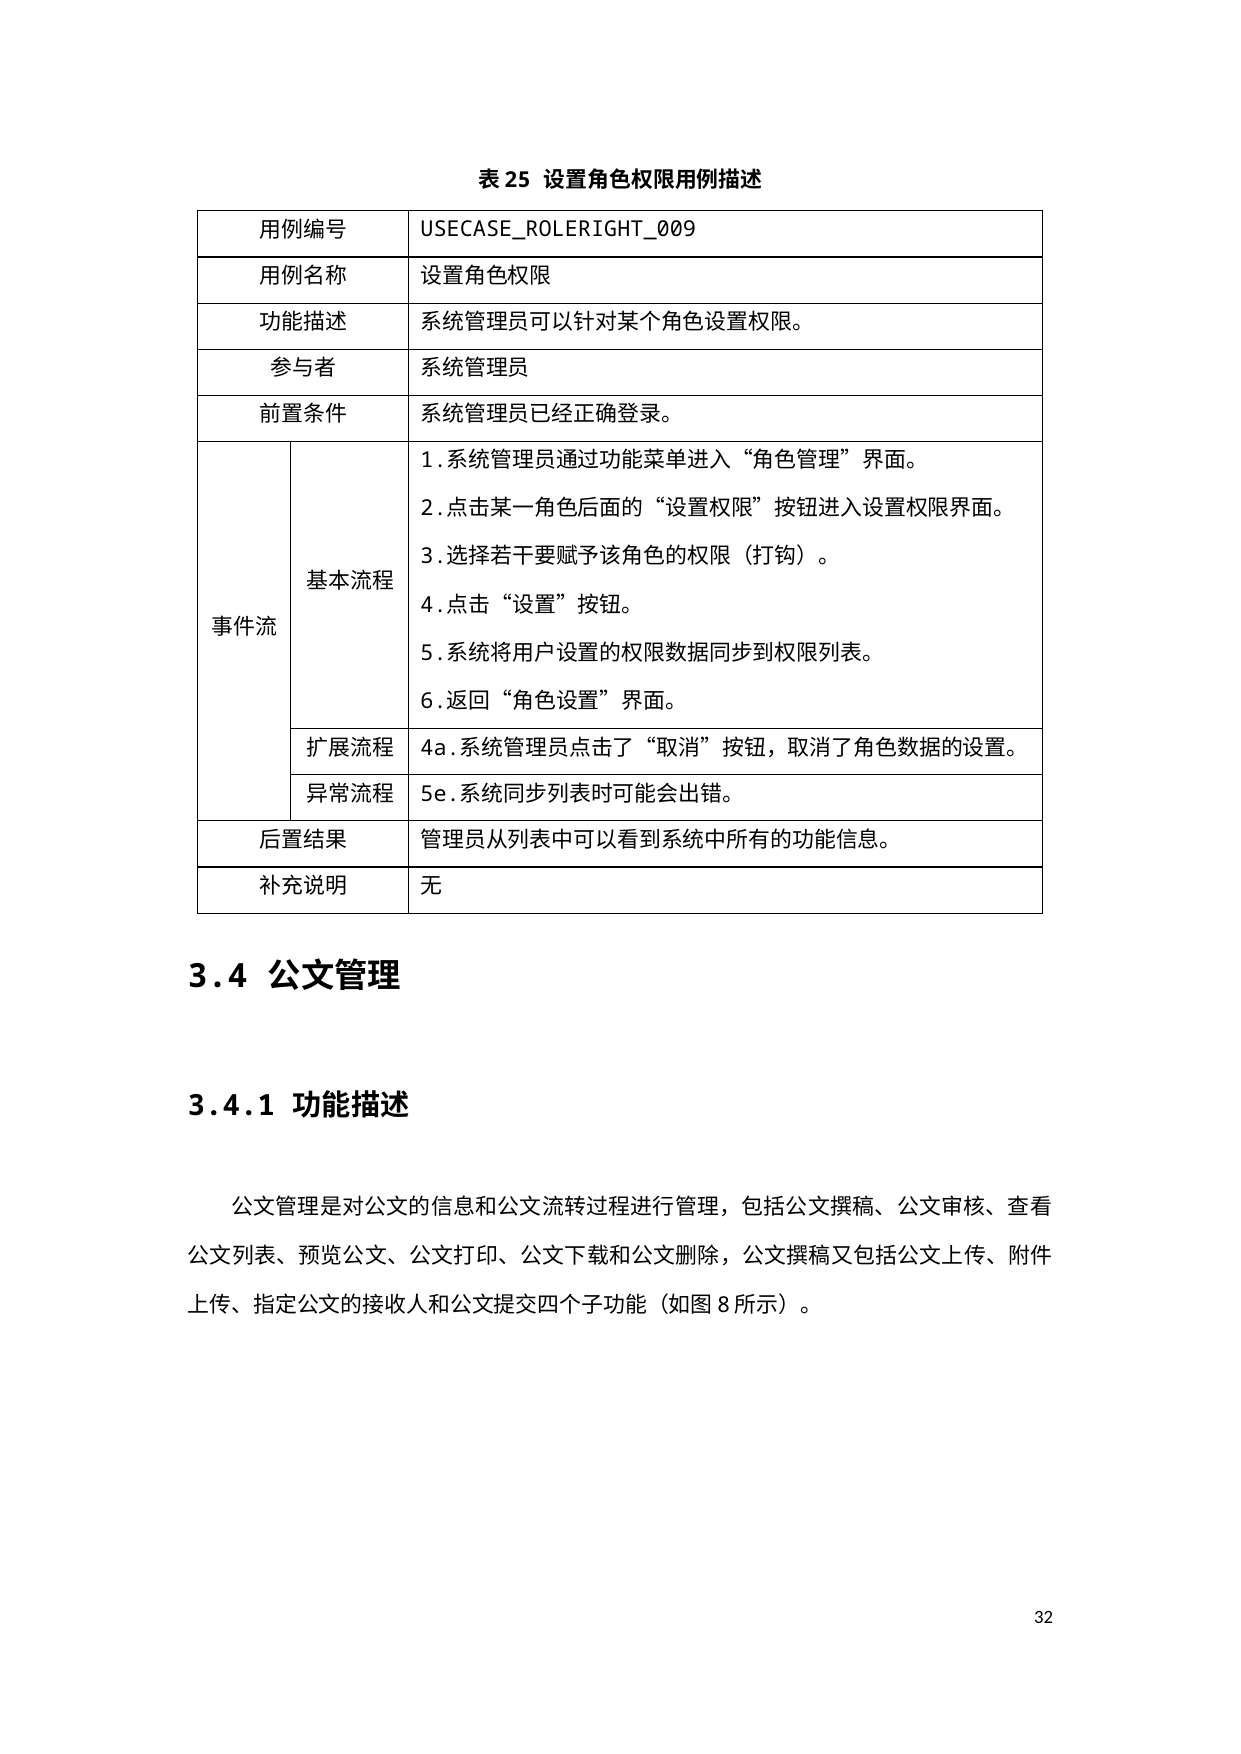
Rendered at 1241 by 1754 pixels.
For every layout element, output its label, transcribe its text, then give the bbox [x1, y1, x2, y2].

table_cell 4a.系统管理员点击了“取消”按钮，取消了角色数据的设置。 [409, 729, 1042, 774]
subtitle 3.4 公文管理 [187, 941, 1053, 1006]
table_cell 后置结果 [198, 821, 408, 866]
table_cell 前置条件 [198, 396, 408, 441]
table_cell 管理员从列表中可以看到系统中所有的功能信息。 [409, 821, 1042, 866]
table_cell 事件流 [198, 442, 290, 820]
table_cell 功能描述 [198, 304, 408, 348]
table_cell 补充说明 [198, 868, 408, 912]
table_cell 5e.系统同步列表时可能会出错。 [409, 775, 1042, 820]
table_cell 系统管理员已经正确登录。 [409, 396, 1042, 441]
table_header USECASE_ROLERIGHT_009 [409, 211, 1042, 256]
table_cell 基本流程 [291, 442, 408, 728]
table_cell 系统管理员 [409, 350, 1042, 394]
table_cell 扩展流程 [291, 729, 408, 774]
table_cell 参与者 [198, 350, 408, 394]
table_header 用例编号 [198, 211, 408, 256]
table_cell 系统管理员可以针对某个角色设置权限。 [409, 304, 1042, 348]
text 公文管理是对公文的信息和公文流转过程进行管理，包括公文撰稿、公文审核、查看公文列表、预览公文、公文打印、公文下载和公文删除，公文撰稿又包括公文上传、附件上传、指定公文的接收人和公文提交四个子功能（如图8所示）。 [187, 1189, 1053, 1319]
text 表25 设置角色权限用例描述 [187, 162, 1053, 194]
table_cell 设置角色权限 [409, 258, 1042, 302]
table_cell 异常流程 [291, 775, 408, 820]
table_cell 用例名称 [198, 258, 408, 302]
table_cell 无 [409, 868, 1042, 912]
subtitle 3.4.1 功能描述 [187, 1070, 1053, 1135]
table_cell 1.系统管理员通过功能菜单进入“角色管理”界面。 2.点击某一角色后面的“设置权限”按钮进入设置权限界面。 3.选择若干要赋予该角色的权限（打钩）。 4.点击“设置”按钮。 5.系统将用户设置的权限数据同步到权限列表。 6.返回“角色设置”界面。 [409, 442, 1042, 728]
